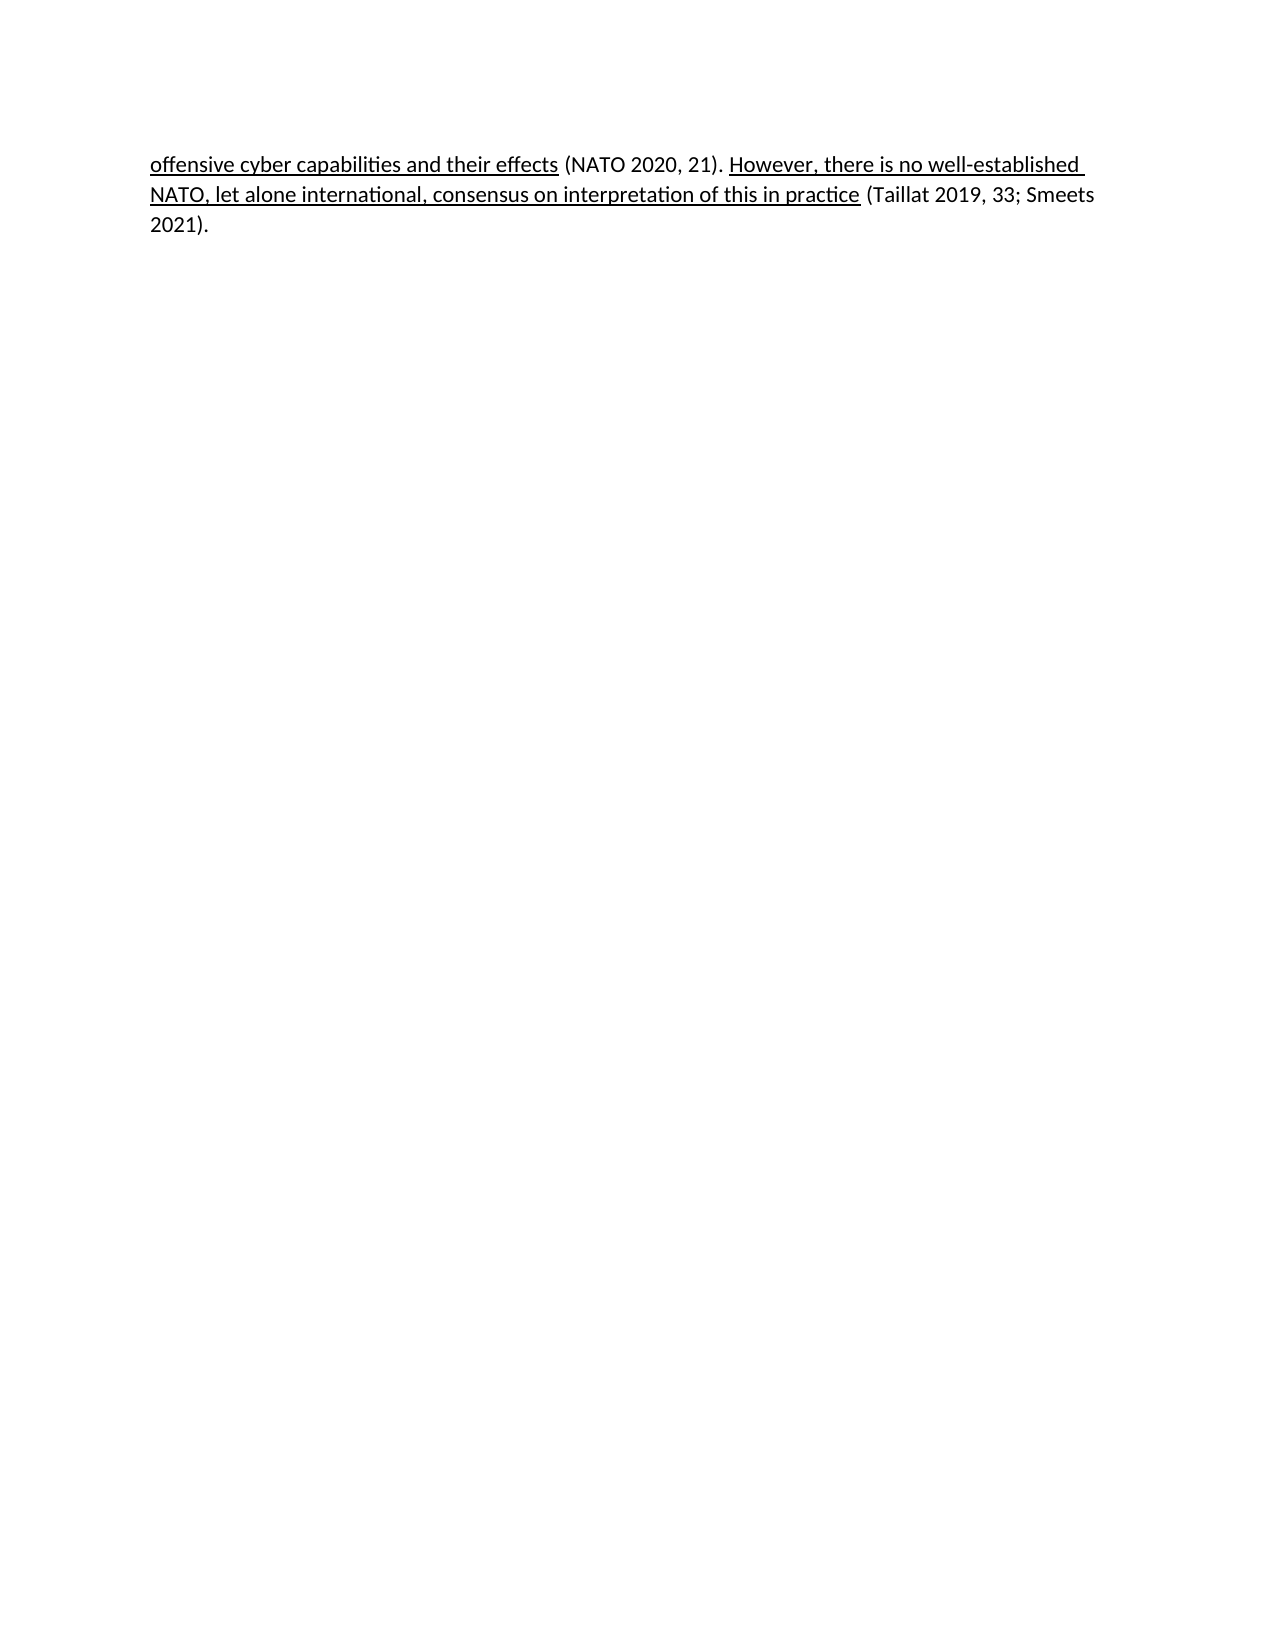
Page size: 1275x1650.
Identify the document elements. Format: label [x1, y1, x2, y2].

text [150, 150, 1125, 238]
